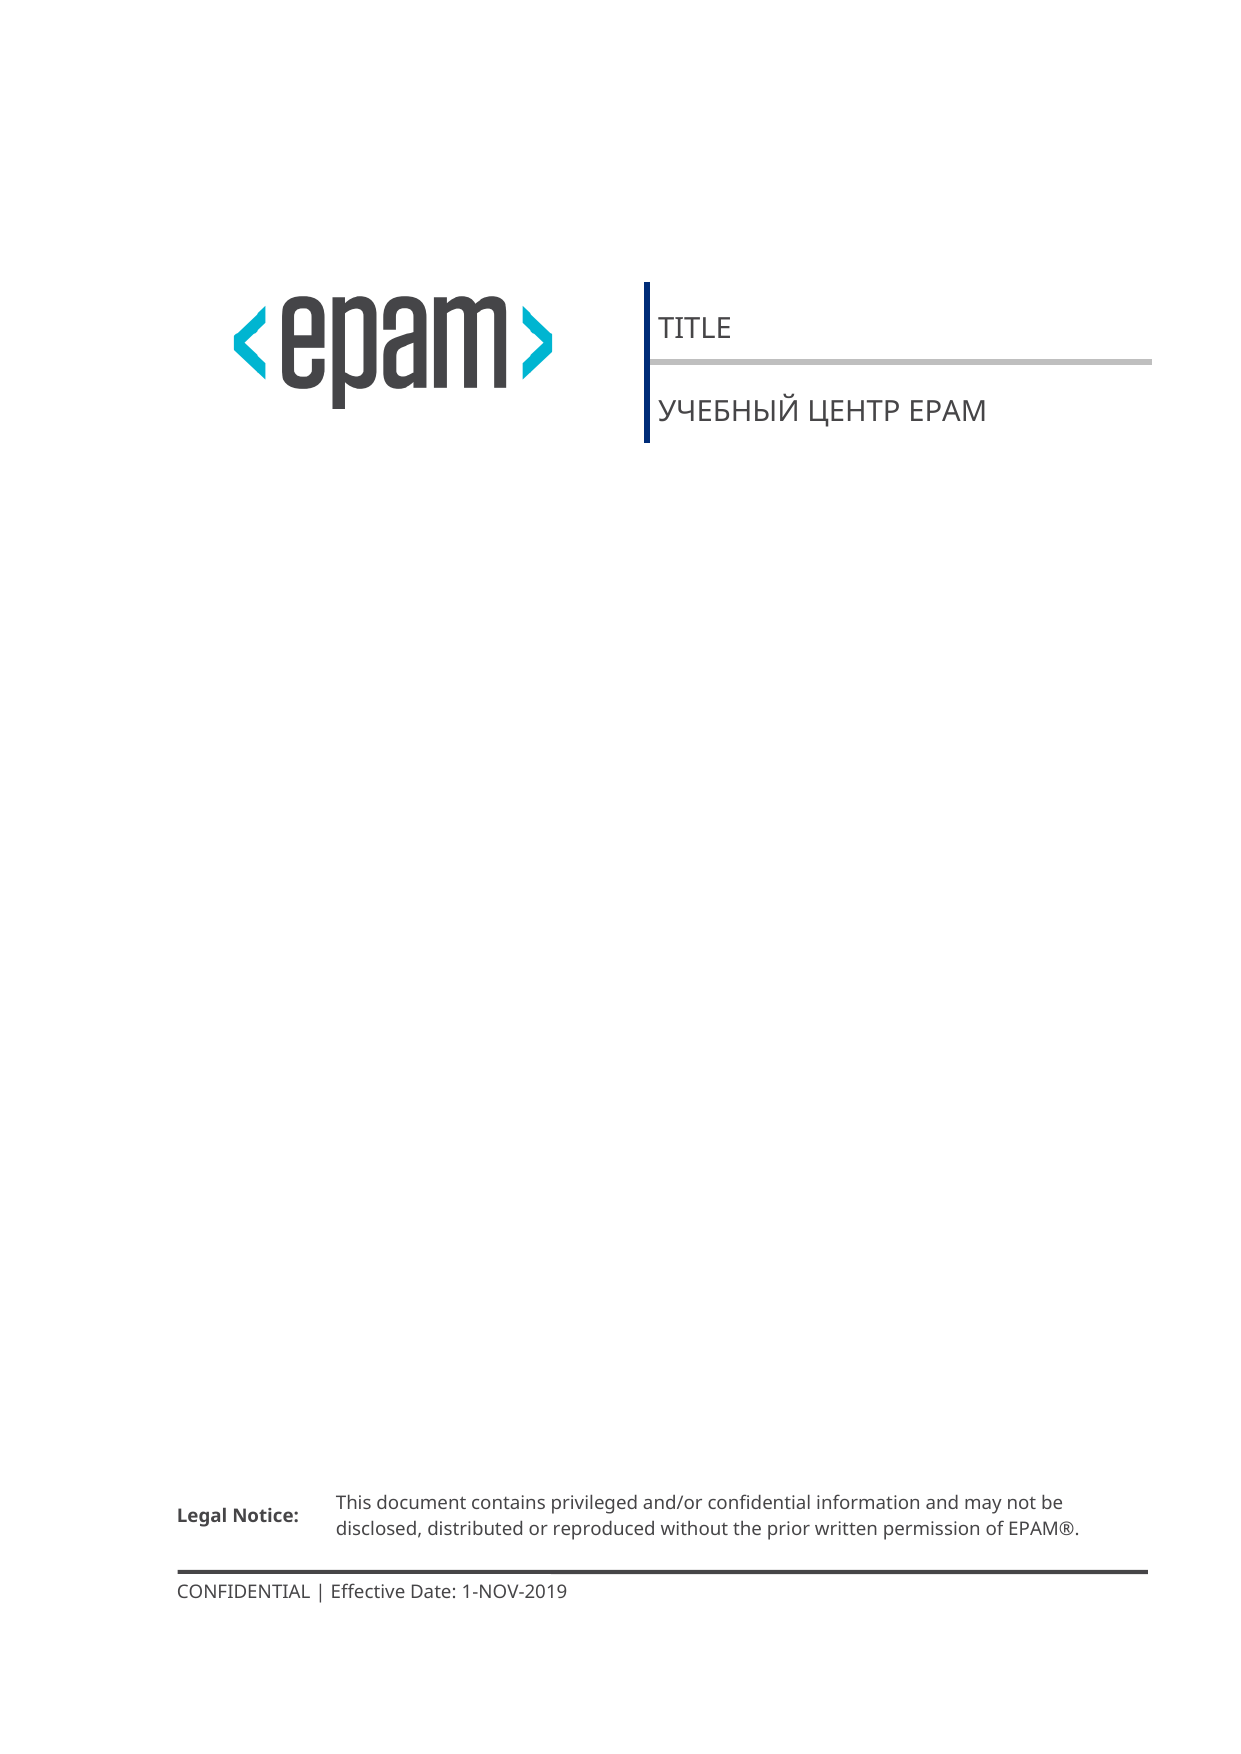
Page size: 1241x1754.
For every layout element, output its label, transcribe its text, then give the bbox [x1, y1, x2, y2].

table_header [177, 282, 644, 442]
table_cell Учебный центр EPAM [650, 365, 1152, 442]
table_header [650, 282, 1152, 359]
